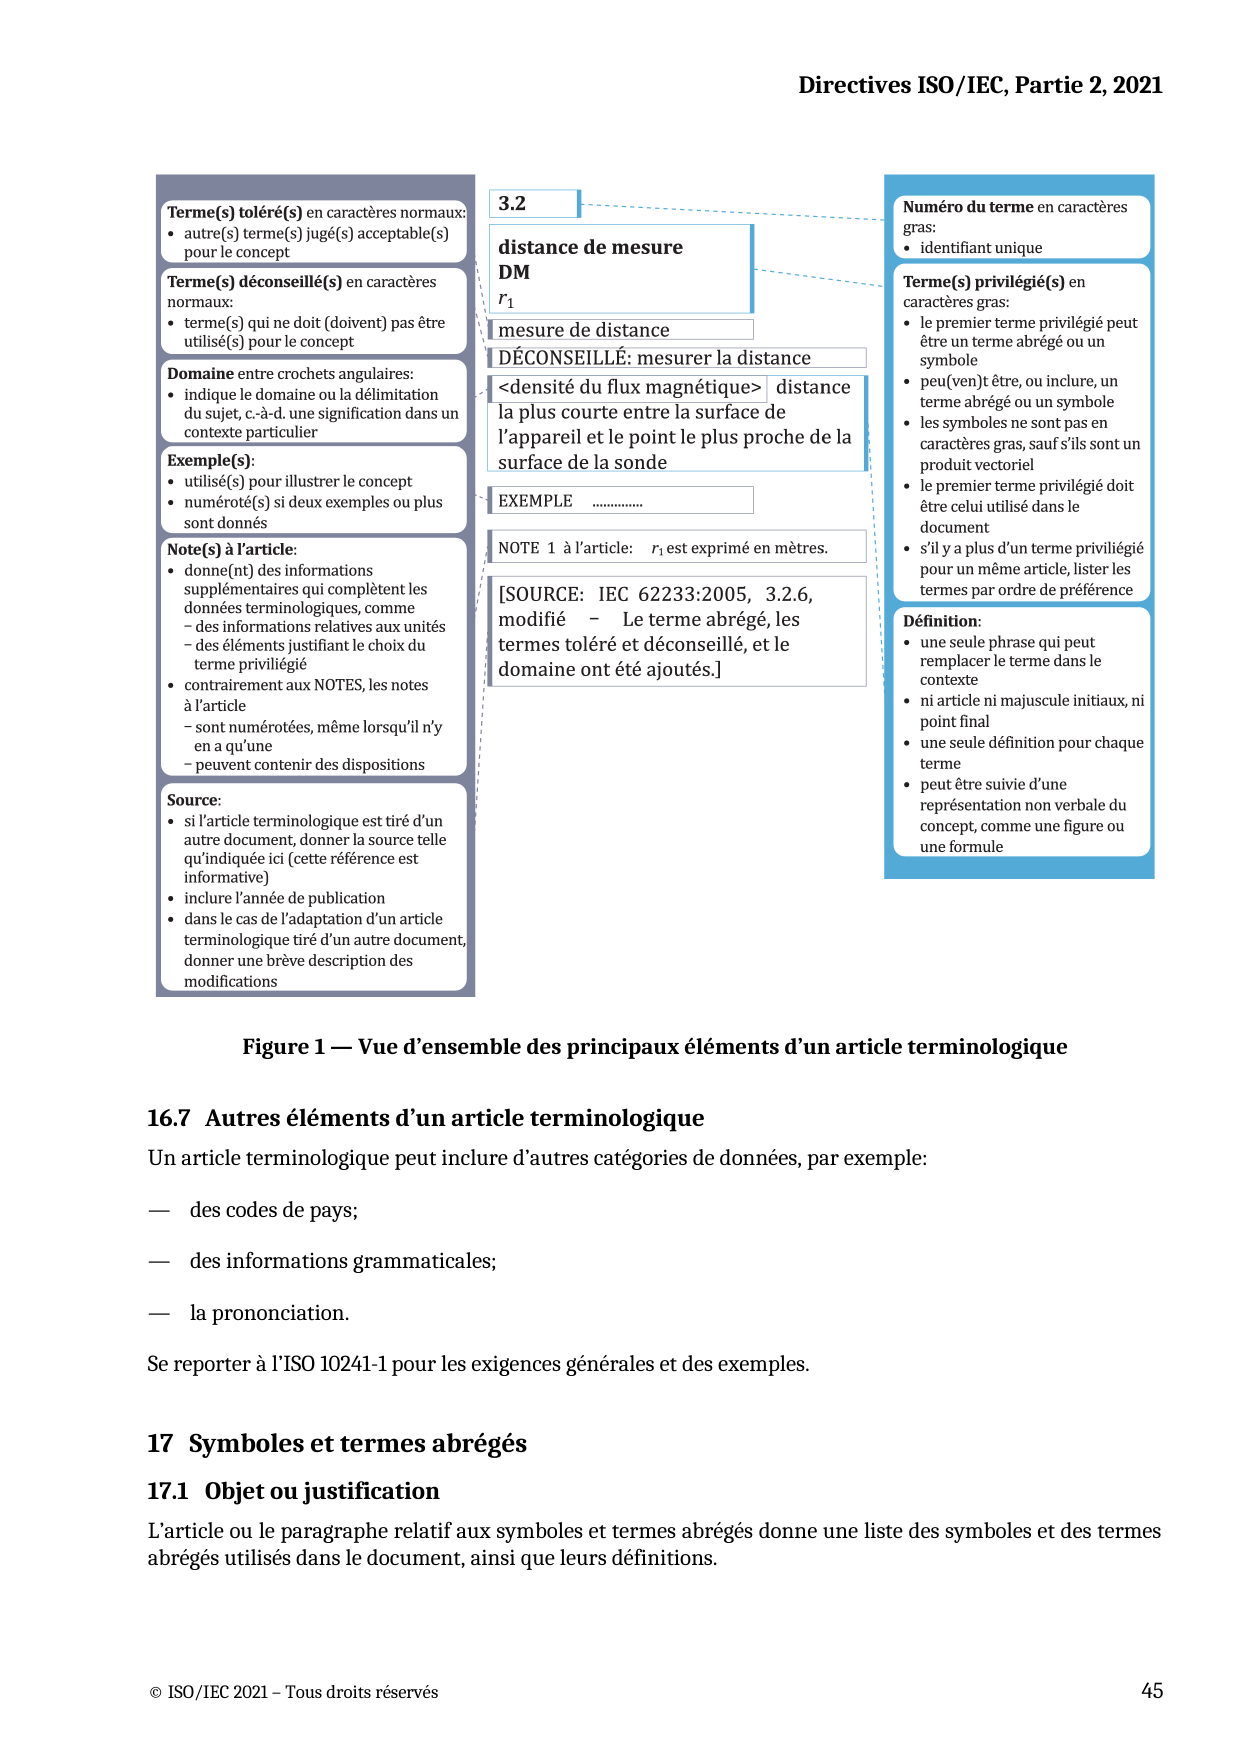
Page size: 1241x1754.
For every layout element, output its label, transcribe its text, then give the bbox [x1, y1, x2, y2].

list — des codes de pays; [148, 1197, 1163, 1223]
text L’article ou le paragraphe relatif aux symboles et termes abrégés donne une liste des symboles et des termes abrégés utilisés dans le document, ainsi que leurs définitions. [148, 1518, 1163, 1571]
list — la prononciation. [148, 1299, 1163, 1326]
text Se reporter à l’ISO 10241-1 pour les exigences générales et des exemples. [148, 1351, 1163, 1377]
list — des informations grammaticales; [148, 1248, 1163, 1274]
text Un article terminologique peut inclure d’autres catégories de données, par exemple: [148, 1145, 1163, 1172]
subtitle Autres éléments d’un article terminologique [148, 1104, 1163, 1133]
title Figure 1 — Vue d’ensemble des principaux éléments d’un article terminologique [148, 1034, 1163, 1060]
subtitle Symboles et termes abrégés [148, 1430, 1163, 1458]
picture [155, 173, 1156, 997]
subtitle Objet ou justification [148, 1477, 1163, 1506]
